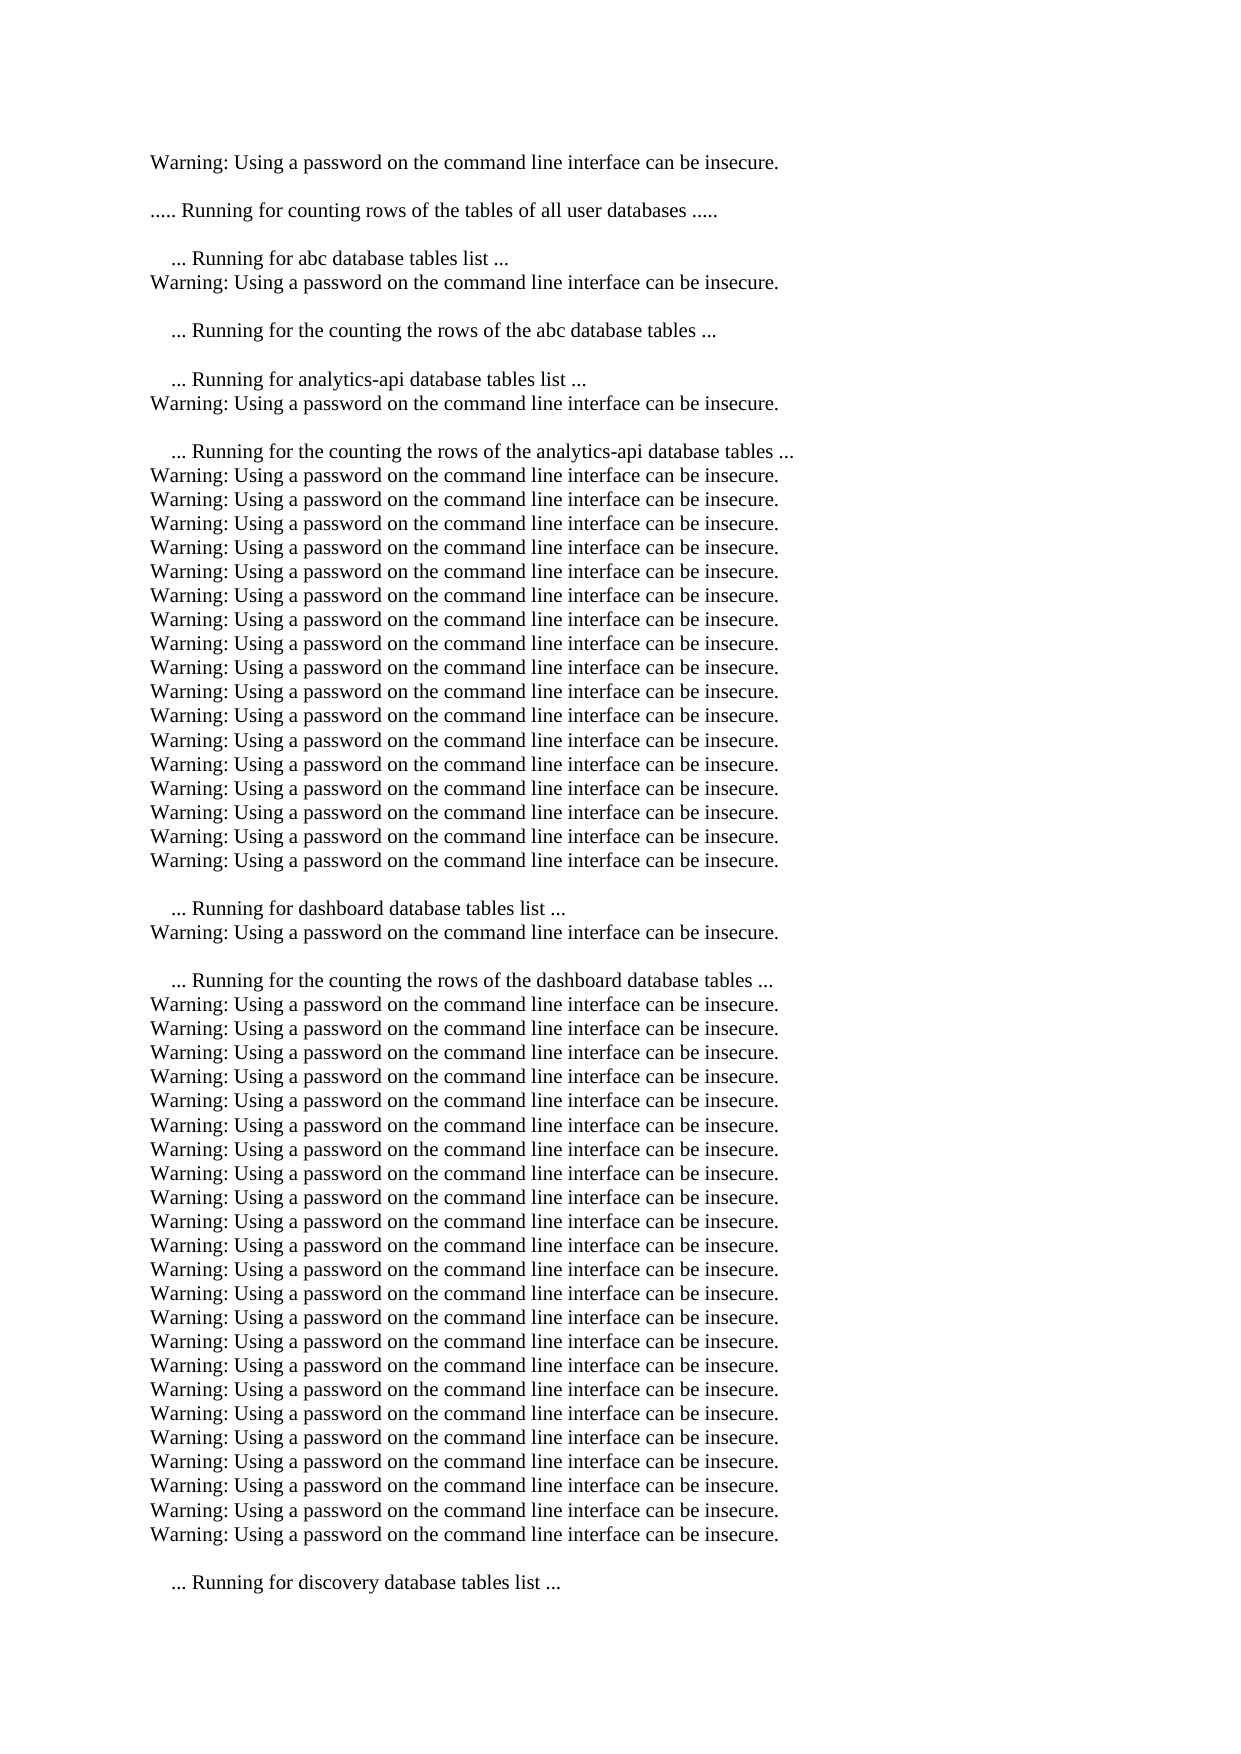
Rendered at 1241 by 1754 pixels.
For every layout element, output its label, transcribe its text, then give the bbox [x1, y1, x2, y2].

text ... Running for the counting the rows of the dashboard database tables ... [150, 968, 1090, 992]
text Warning: Using a password on the command line interface can be insecure. [150, 1353, 1090, 1377]
text Warning: Using a password on the command line interface can be insecure. [150, 1281, 1090, 1305]
text Warning: Using a password on the command line interface can be insecure. [150, 1401, 1090, 1425]
text Warning: Using a password on the command line interface can be insecure. [150, 487, 1090, 511]
text ... Running for abc database tables list ... [150, 246, 1090, 270]
text Warning: Using a password on the command line interface can be insecure. [150, 1185, 1090, 1209]
text Warning: Using a password on the command line interface can be insecure. [150, 1305, 1090, 1329]
text Warning: Using a password on the command line interface can be insecure. [150, 583, 1090, 607]
text Warning: Using a password on the command line interface can be insecure. [150, 727, 1090, 752]
text Warning: Using a password on the command line interface can be insecure. [150, 511, 1090, 535]
text Warning: Using a password on the command line interface can be insecure. [150, 992, 1090, 1016]
text Warning: Using a password on the command line interface can be insecure. [150, 703, 1090, 727]
text Warning: Using a password on the command line interface can be insecure. [150, 1329, 1090, 1353]
text Warning: Using a password on the command line interface can be insecure. [150, 1016, 1090, 1040]
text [150, 1497, 1090, 1522]
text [150, 150, 1090, 174]
text Warning: Using a password on the command line interface can be insecure. [150, 920, 1090, 944]
text Warning: Using a password on the command line interface can be insecure. [150, 631, 1090, 655]
text Warning: Using a password on the command line interface can be insecure. [150, 1209, 1090, 1233]
text ... Running for discovery database tables list ... [150, 1570, 1090, 1594]
text Warning: Using a password on the command line interface can be insecure. [150, 776, 1090, 800]
text Warning: Using a password on the command line interface can be insecure. [150, 848, 1090, 872]
text Warning: Using a password on the command line interface can be insecure. [150, 1233, 1090, 1257]
text Warning: Using a password on the command line interface can be insecure. [150, 463, 1090, 487]
text ... Running for the counting the rows of the analytics-api database tables ... [150, 439, 1090, 463]
text Warning: Using a password on the command line interface can be insecure. [150, 752, 1090, 776]
text Warning: Using a password on the command line interface can be insecure. [150, 655, 1090, 679]
text Warning: Using a password on the command line interface can be insecure. [150, 1449, 1090, 1473]
text Warning: Using a password on the command line interface can be insecure. [150, 1064, 1090, 1088]
text Warning: Using a password on the command line interface can be insecure. [150, 1377, 1090, 1401]
text ... Running for the counting the rows of the abc database tables ... [150, 318, 1090, 342]
text Warning: Using a password on the command line interface can be insecure. [150, 1137, 1090, 1161]
text Warning: Using a password on the command line interface can be insecure. [150, 1473, 1090, 1497]
text Warning: Using a password on the command line interface can be insecure. [150, 800, 1090, 824]
text Warning: Using a password on the command line interface can be insecure. [150, 559, 1090, 583]
text ..... Running for counting rows of the tables of all user databases ..... [150, 198, 1090, 222]
text ... Running for dashboard database tables list ... [150, 896, 1090, 920]
text Warning: Using a password on the command line interface can be insecure. [150, 1425, 1090, 1449]
text Warning: Using a password on the command line interface can be insecure. [150, 1088, 1090, 1112]
text Warning: Using a password on the command line interface can be insecure. [150, 1112, 1090, 1137]
text Warning: Using a password on the command line interface can be insecure. [150, 535, 1090, 559]
text Warning: Using a password on the command line interface can be insecure. [150, 679, 1090, 703]
text Warning: Using a password on the command line interface can be insecure. [150, 824, 1090, 848]
text Warning: Using a password on the command line interface can be insecure. [150, 607, 1090, 631]
text Warning: Using a password on the command line interface can be insecure. [150, 270, 1090, 294]
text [150, 1522, 1090, 1546]
text Warning: Using a password on the command line interface can be insecure. [150, 391, 1090, 415]
text Warning: Using a password on the command line interface can be insecure. [150, 1161, 1090, 1185]
text ... Running for analytics-api database tables list ... [150, 367, 1090, 391]
text Warning: Using a password on the command line interface can be insecure. [150, 1257, 1090, 1281]
text Warning: Using a password on the command line interface can be insecure. [150, 1040, 1090, 1064]
